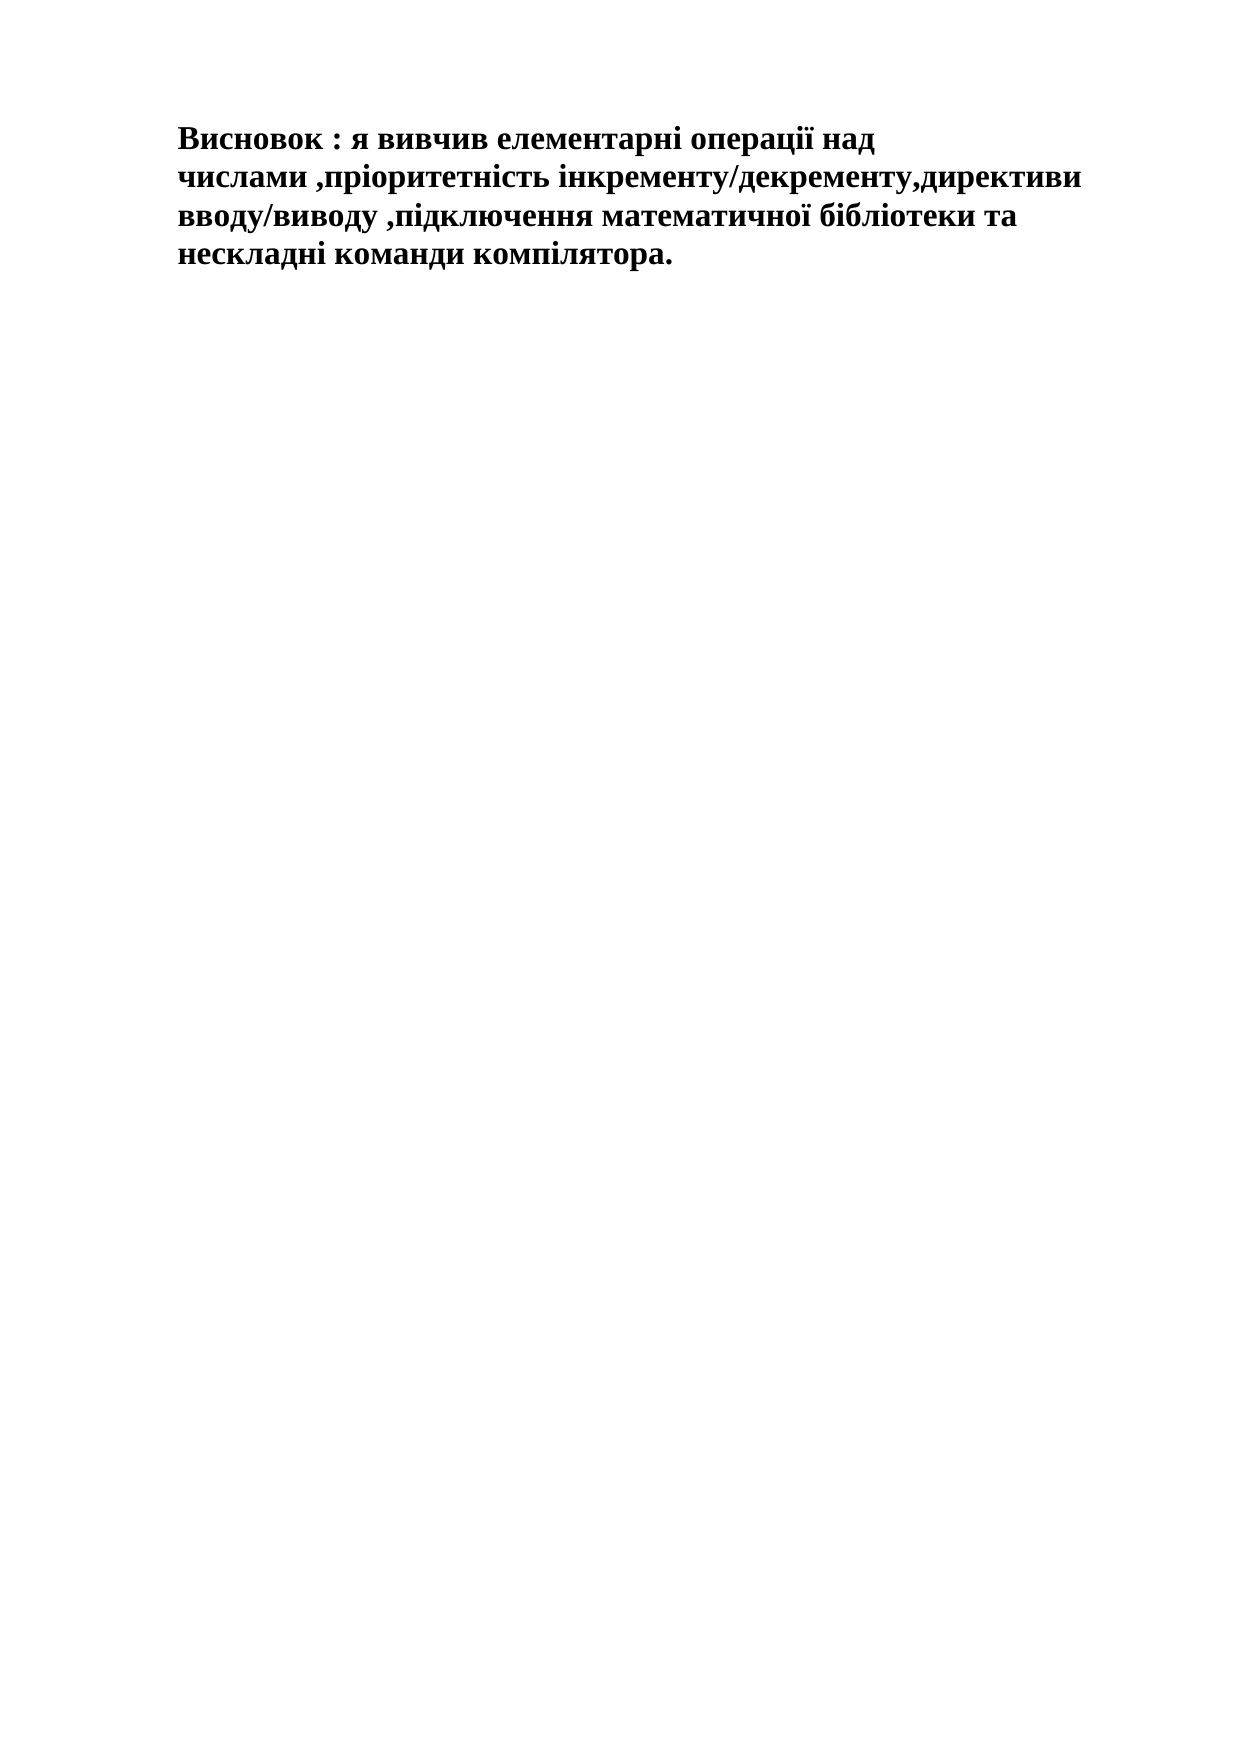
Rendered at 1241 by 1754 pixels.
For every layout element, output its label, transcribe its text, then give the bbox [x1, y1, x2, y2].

text Висновок : я вивчив елементарні операції над числами ,пріоритетність інкременту/декременту,директиви вводу/виводу ,підключення математичної бібліотеки та нескладні команди компілятора. [177, 118, 1152, 271]
